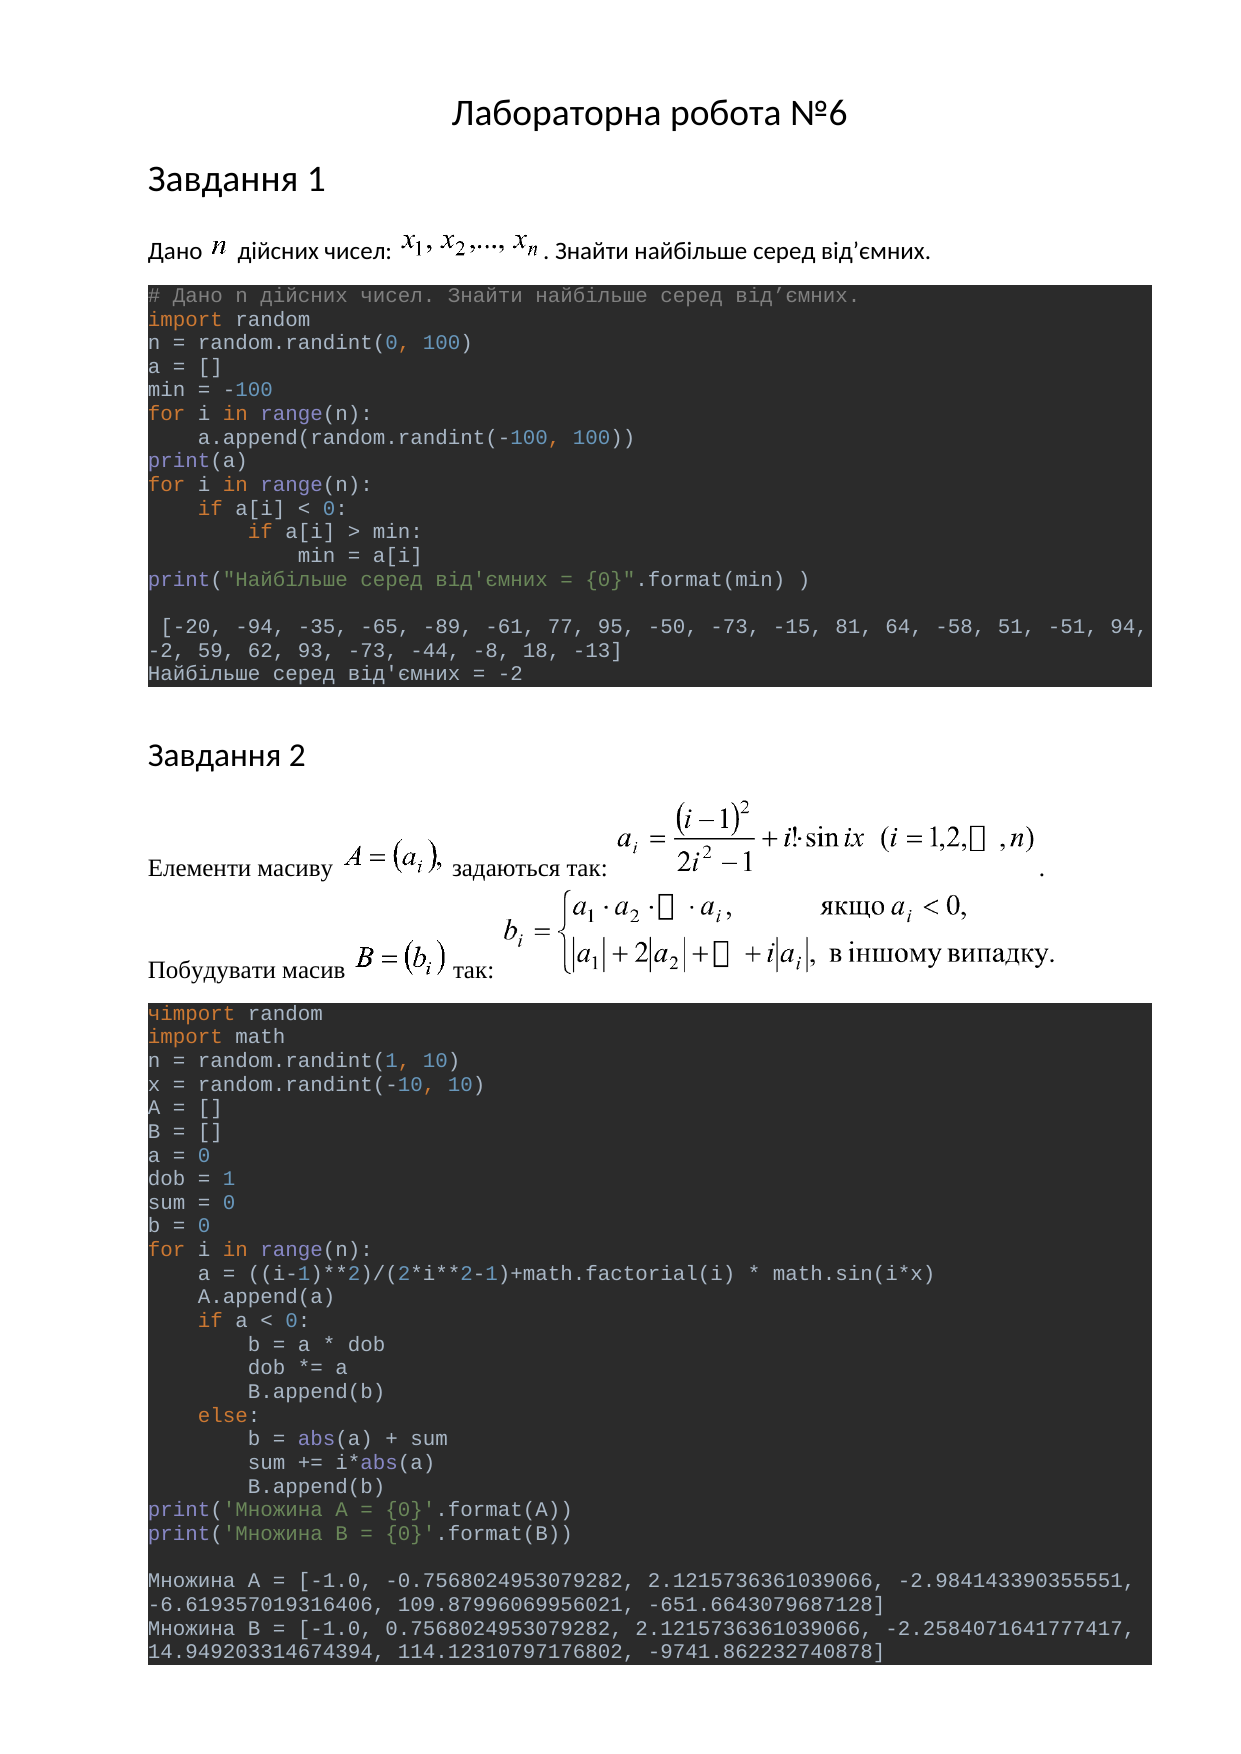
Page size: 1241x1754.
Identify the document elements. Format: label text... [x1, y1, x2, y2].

text Лабораторна робота №6 [148, 88, 1152, 134]
text Множина А = [-1.0, -0.7568024953079282, 2.1215736361039066, -2.984143390355551, -6.619357019316406, 109.87996069956021, -651.6643079687128] [148, 1570, 1152, 1617]
text чimport random import math n = random.randint(1, 10) x = random.randint(-10, 10) A = [] B = [] a = 0 dob = 1 sum = 0 b = 0 for i in range(n): a = ((i-1)**2)/(2*i**2-1)+math.factorial(i) * math.sin(i*x) A.append(a) if a < 0: b = a * dob dob *= a B.append(b) else: b = abs(a) + sum sum += i*abs(a) B.append(b) print('Множина А = {0}'.format(A)) print('Множина B = {0}'.format(B)) [148, 1003, 1152, 1547]
text Завдання 2 [148, 734, 1152, 774]
picture [613, 794, 1039, 877]
text Дано дійсних чисел: . Знайти найбільше серед від’ємних. [148, 221, 1152, 266]
picture [397, 220, 543, 260]
text [-20, -94, -35, -65, -89, -61, 77, 95, -50, -73, -15, 81, 64, -58, 51, -51, 94, -2, 59, 62, 93, -73, -44, -8, 18, -13] [148, 616, 1152, 663]
text Множина B = [-1.0, 0.7568024953079282, 2.1215736361039066, -2.2584071641777417, 14.949203314674394, 114.12310797176802, -9741.862232740878] [148, 1617, 1152, 1665]
text Завдання 1 [148, 155, 1152, 201]
picture [339, 838, 446, 877]
picture [207, 234, 232, 260]
picture [351, 939, 447, 979]
picture [500, 884, 1057, 979]
text Найбільше серед від'ємних = -2 [148, 663, 1152, 687]
text # Дано n дійсних чисел. Знайти найбільше серед від’ємних. import random n = random.randint(0, 100) a = [] min = -100 for i in range(n): a.append(random.randint(-100, 100)) print(a) for i in range(n): if a[i] < 0: if a[i] > min: min = a[i] print("Найбільше серед від'ємних = {0}".format(min) ) [148, 285, 1152, 592]
